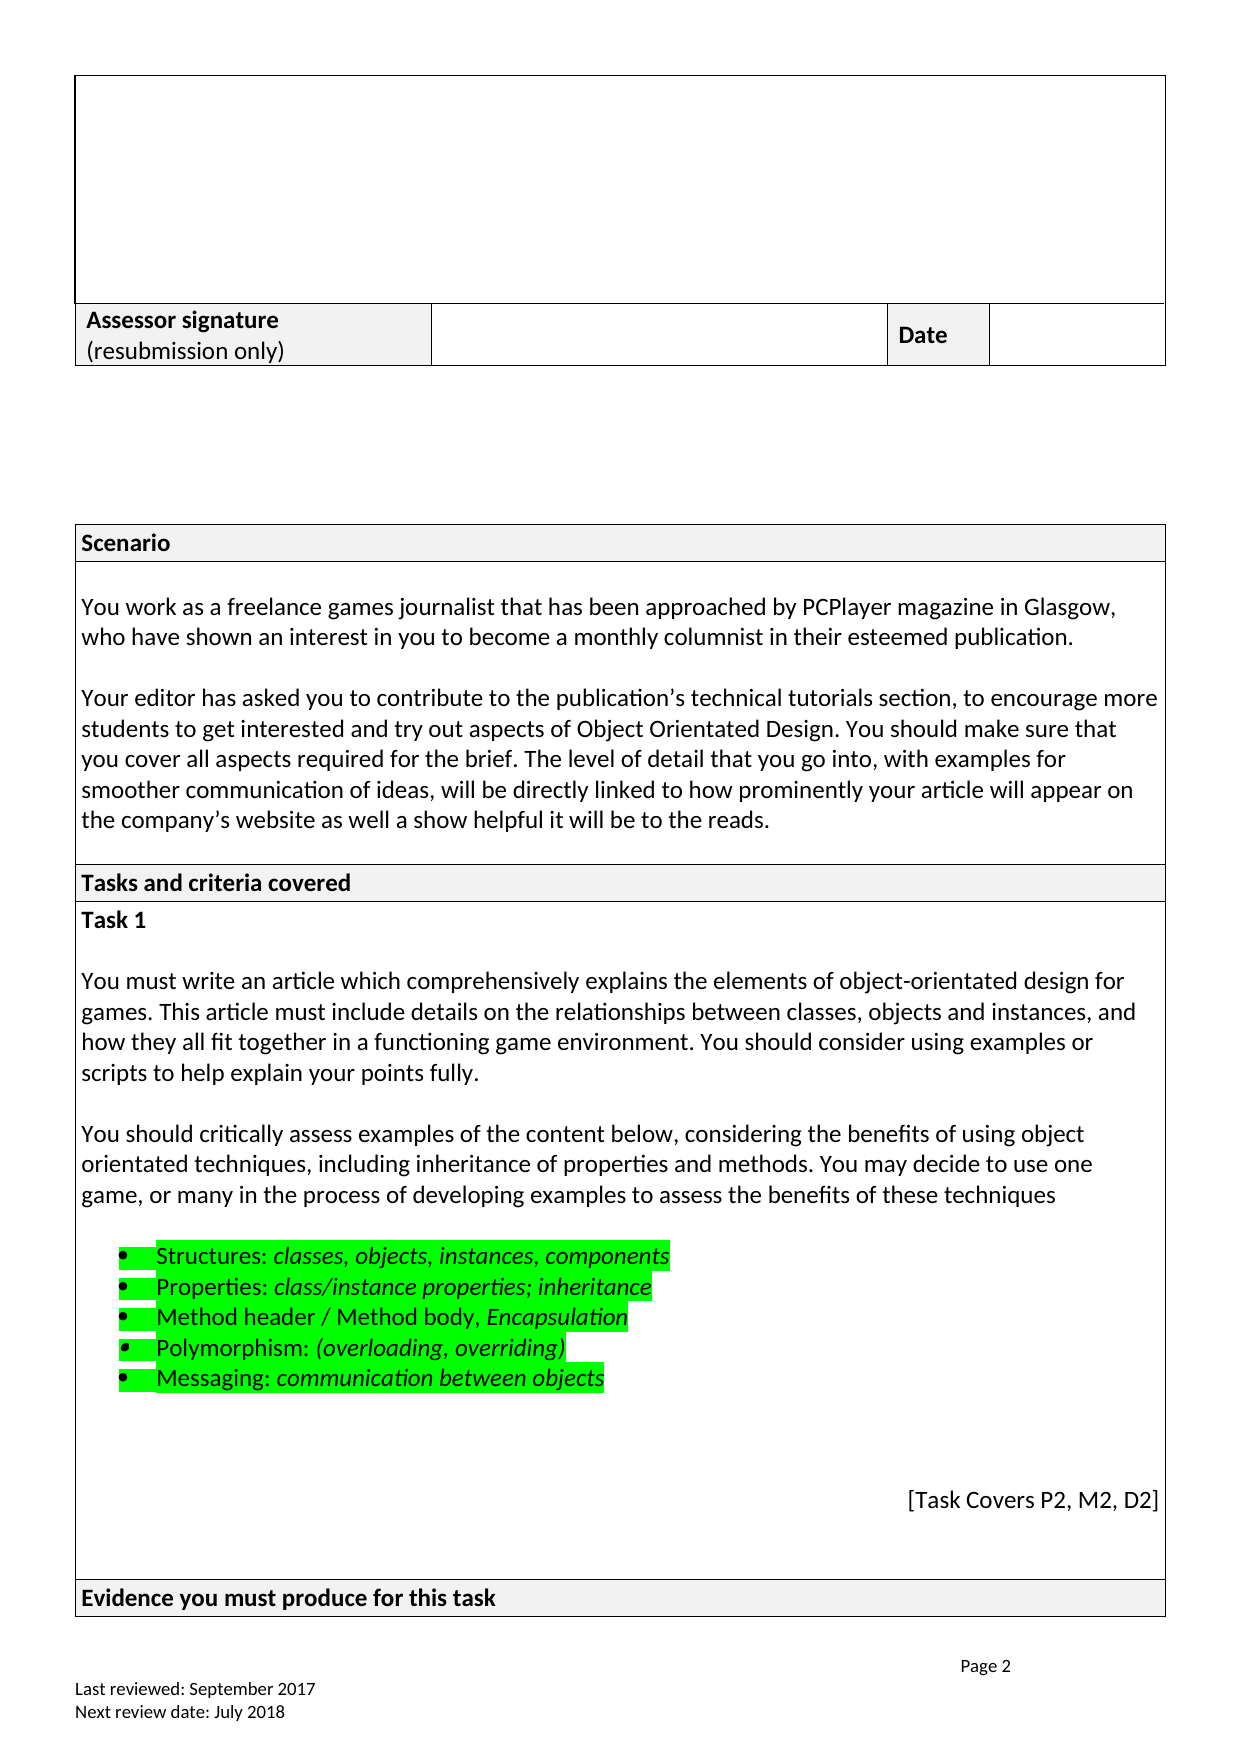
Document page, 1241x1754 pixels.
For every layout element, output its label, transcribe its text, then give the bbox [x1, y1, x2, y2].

table_cell Task 1 You must write an article which comprehensively explains the elements of object-orientated design for games. This article must include details on the relationships between classes, objects and instances, and how they all fit together in a functioning game environment. You should consider using examples or scripts to help explain your points fully. You should critically assess examples of the content below, considering the benefits of using object orientated techniques, including inheritance of properties and methods. You may decide to use one game, or many in the process of developing examples to assess the benefits of these techniques Structures: classes, objects, instances, components Properties: class/instance properties; inheritance Method header / Method body, Encapsulation Polymorphism: (overloading, overriding) Messaging: communication between objects [Task Covers P2, M2, D2] [76, 902, 1165, 1579]
table_cell [432, 304, 887, 365]
table_cell [76, 76, 1165, 303]
table_cell Assessor signature (resubmission only) [76, 304, 431, 365]
table_cell [990, 303, 1165, 365]
table_cell Evidence you must produce for this task [76, 1580, 1165, 1616]
table_cell Date [888, 304, 989, 365]
table_cell You work as a freelance games journalist that has been approached by PCPlayer magazine in Glasgow, who have shown an interest in you to become a monthly columnist in their esteemed publication. Your editor has asked you to contribute to the publication’s technical tutorials section, to encourage more students to get interested and try out aspects of Object Orientated Design. You should make sure that you cover all aspects required for the brief. The level of detail that you go into, with examples for smoother communication of ideas, will be directly linked to how prominently your article will appear on the company’s website as well a show helpful it will be to the reads. [76, 562, 1165, 864]
table_cell Tasks and criteria covered [76, 865, 1165, 901]
table_header Scenario [76, 525, 1165, 561]
